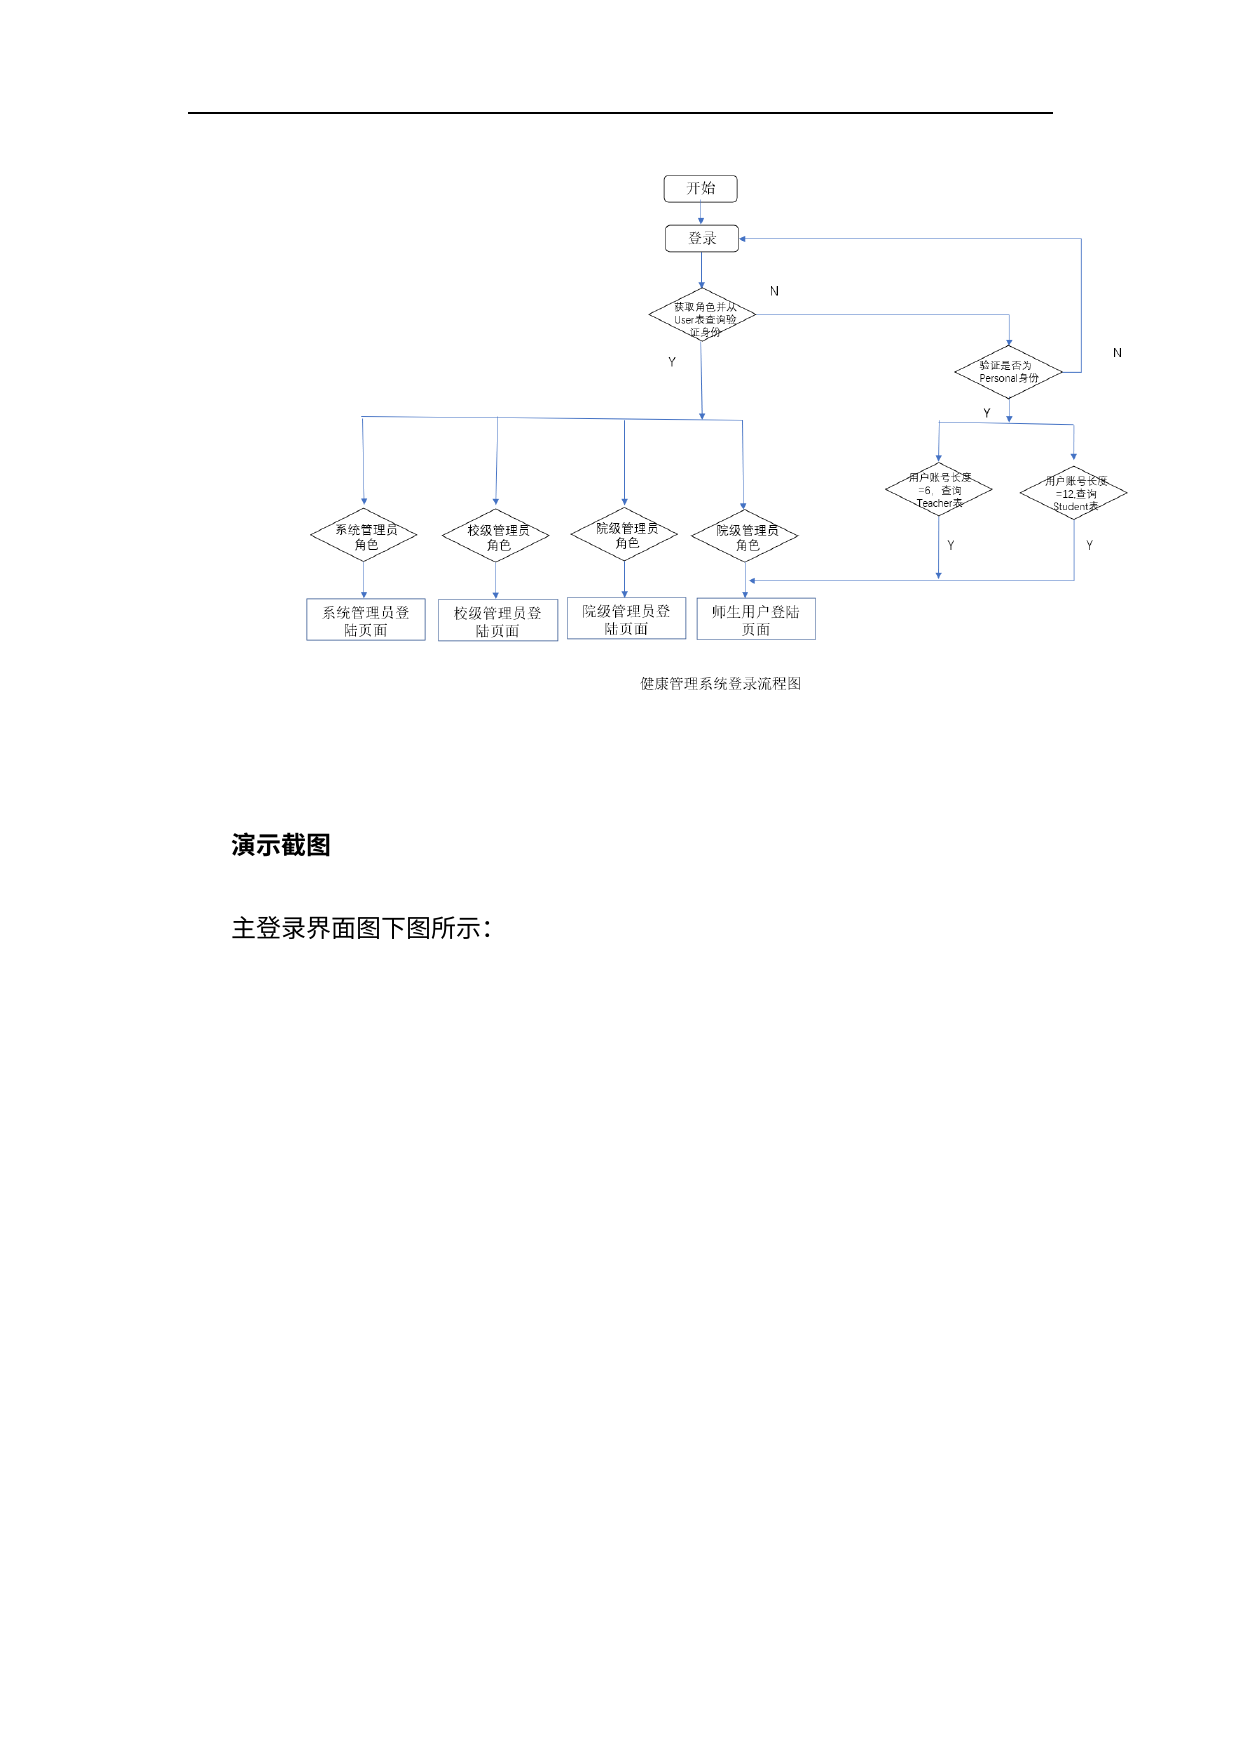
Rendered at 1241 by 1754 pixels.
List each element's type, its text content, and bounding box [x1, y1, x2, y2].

text 演示截图 [187, 811, 1053, 876]
text 主登录界面图下图所示： [187, 894, 1053, 959]
picture [275, 162, 1141, 708]
